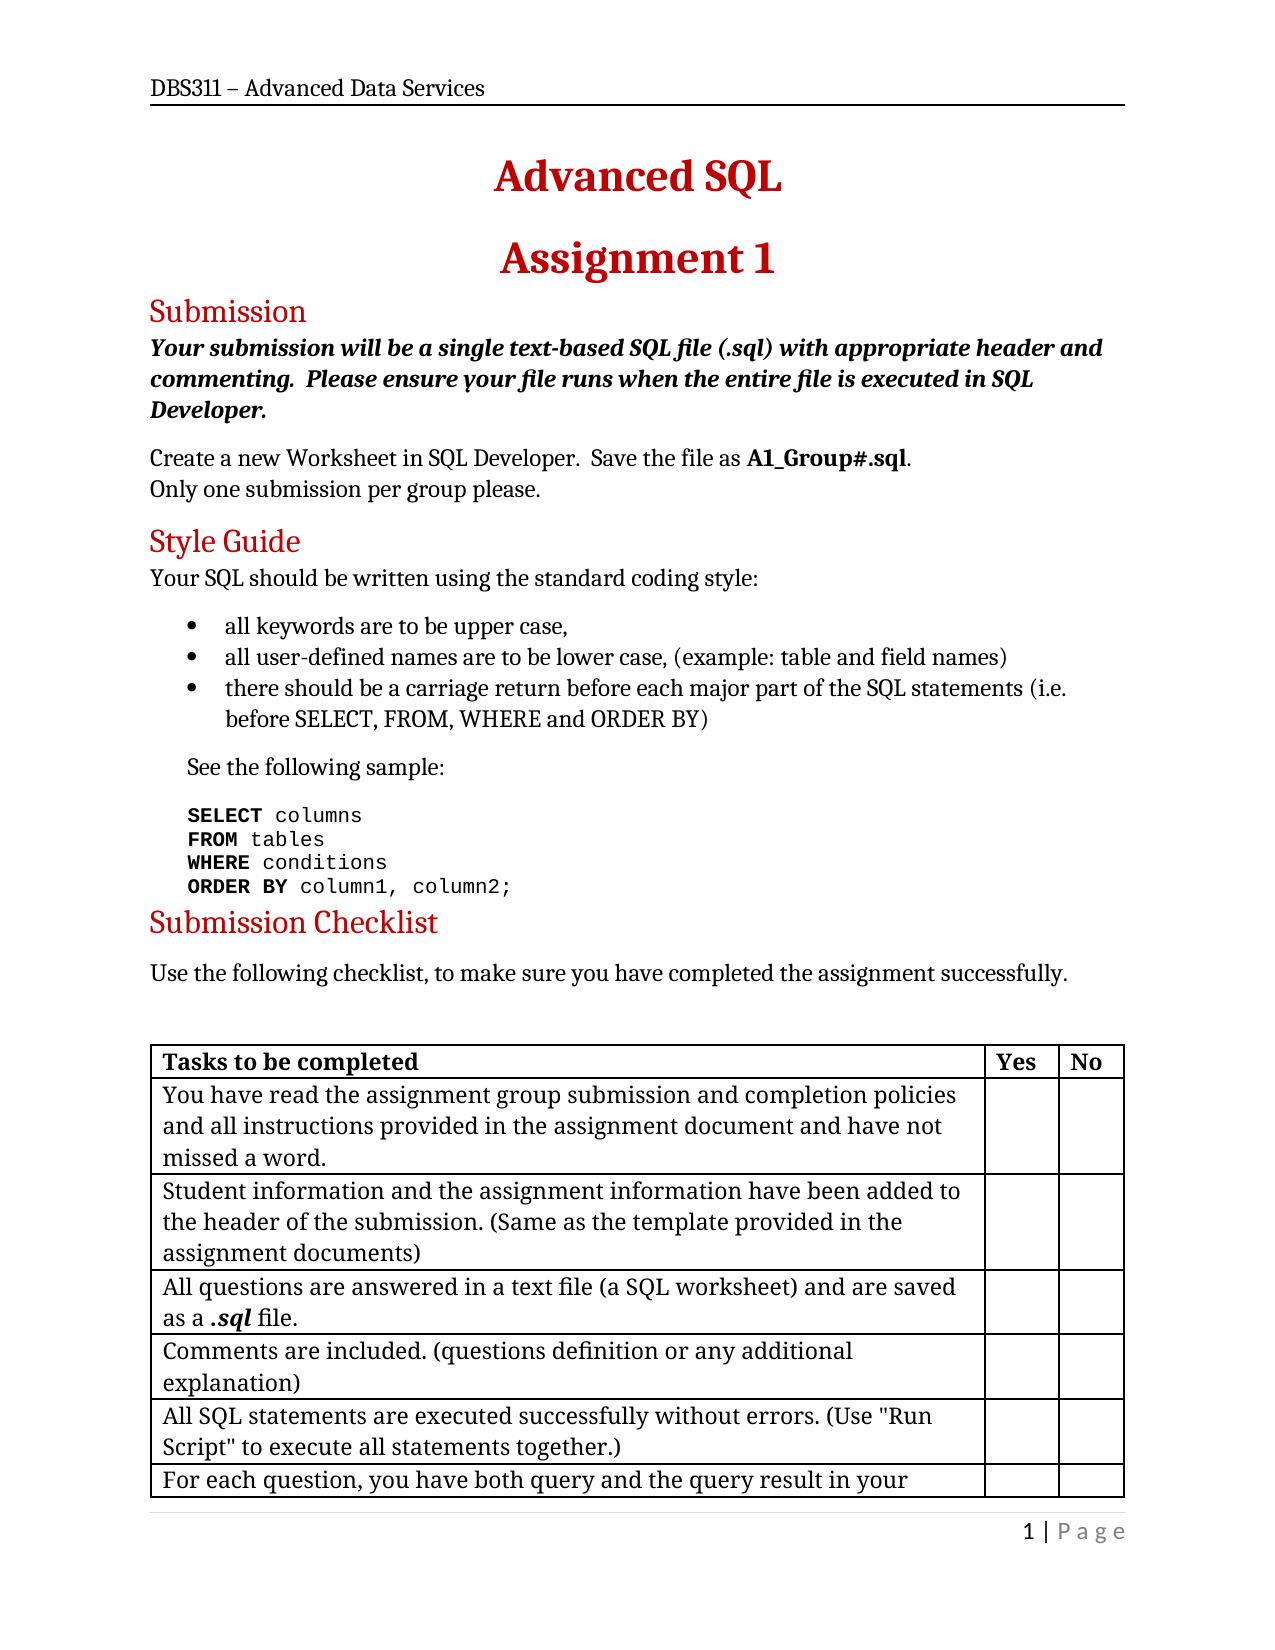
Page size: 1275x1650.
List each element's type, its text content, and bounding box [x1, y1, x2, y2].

subtitle Assignment 1 [150, 232, 1125, 284]
table_cell [986, 1400, 1058, 1462]
subtitle Submission [150, 293, 1125, 331]
table_header Yes [986, 1046, 1058, 1077]
table_cell [986, 1079, 1058, 1173]
table_cell [986, 1465, 1058, 1496]
list there should be a carriage return before each major part of the SQL statements (i.e. before SELECT, FROM, WHERE and ORDER BY) [187, 674, 1125, 734]
text See the following sample: [187, 753, 1125, 781]
table_cell All SQL statements are executed successfully without errors. (Use "Run Script" to execute all statements together.) [152, 1400, 984, 1462]
table_cell [1060, 1271, 1123, 1333]
table_cell [986, 1175, 1058, 1269]
table_cell [1060, 1465, 1123, 1496]
list all user-defined names are to be lower case, (example: table and field names) [187, 643, 1125, 672]
table_cell Comments are included. (questions definition or any additional explanation) [152, 1335, 984, 1398]
table_cell You have read the assignment group submission and completion policies and all instructions provided in the assignment document and have not missed a word. [152, 1079, 984, 1173]
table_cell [152, 1465, 984, 1496]
table_cell [986, 1271, 1058, 1333]
text SELECT columns [187, 805, 1125, 829]
subtitle Submission Checklist Use the following checklist, to make sure you have completed the assignment successfully. [150, 904, 1125, 1040]
text ORDER BY column1, column2; [150, 876, 1125, 900]
text Create a new Worksheet in SQL Developer. Save the file as A1_Group#.sql. Only one submission per group please. [150, 444, 1125, 504]
table_cell [1060, 1335, 1123, 1398]
table_header No [1060, 1046, 1123, 1077]
text Your submission will be a single text-based SQL file (.sql) with appropriate header and commenting. Please ensure your file runs when the entire file is executed in SQL Developer. [150, 334, 1125, 425]
list all keywords are to be upper case, [187, 612, 1125, 641]
table_cell Student information and the assignment information have been added to the header of the submission. (Same as the template provided in the assignment documents) [152, 1175, 984, 1269]
table_cell [1060, 1175, 1123, 1269]
table_cell [1060, 1400, 1123, 1462]
table_header Tasks to be completed [152, 1046, 984, 1077]
text FROM tables [150, 829, 1125, 852]
text Advanced SQL [150, 150, 1125, 203]
table_cell All questions are answered in a text file (a SQL worksheet) and are saved as a .sql file. [152, 1271, 984, 1333]
text WHERE conditions [150, 852, 1125, 876]
table_cell [1060, 1079, 1123, 1173]
table_cell [986, 1335, 1058, 1398]
subtitle Style Guide [150, 523, 1125, 561]
text Your SQL should be written using the standard coding style: [150, 564, 1125, 593]
